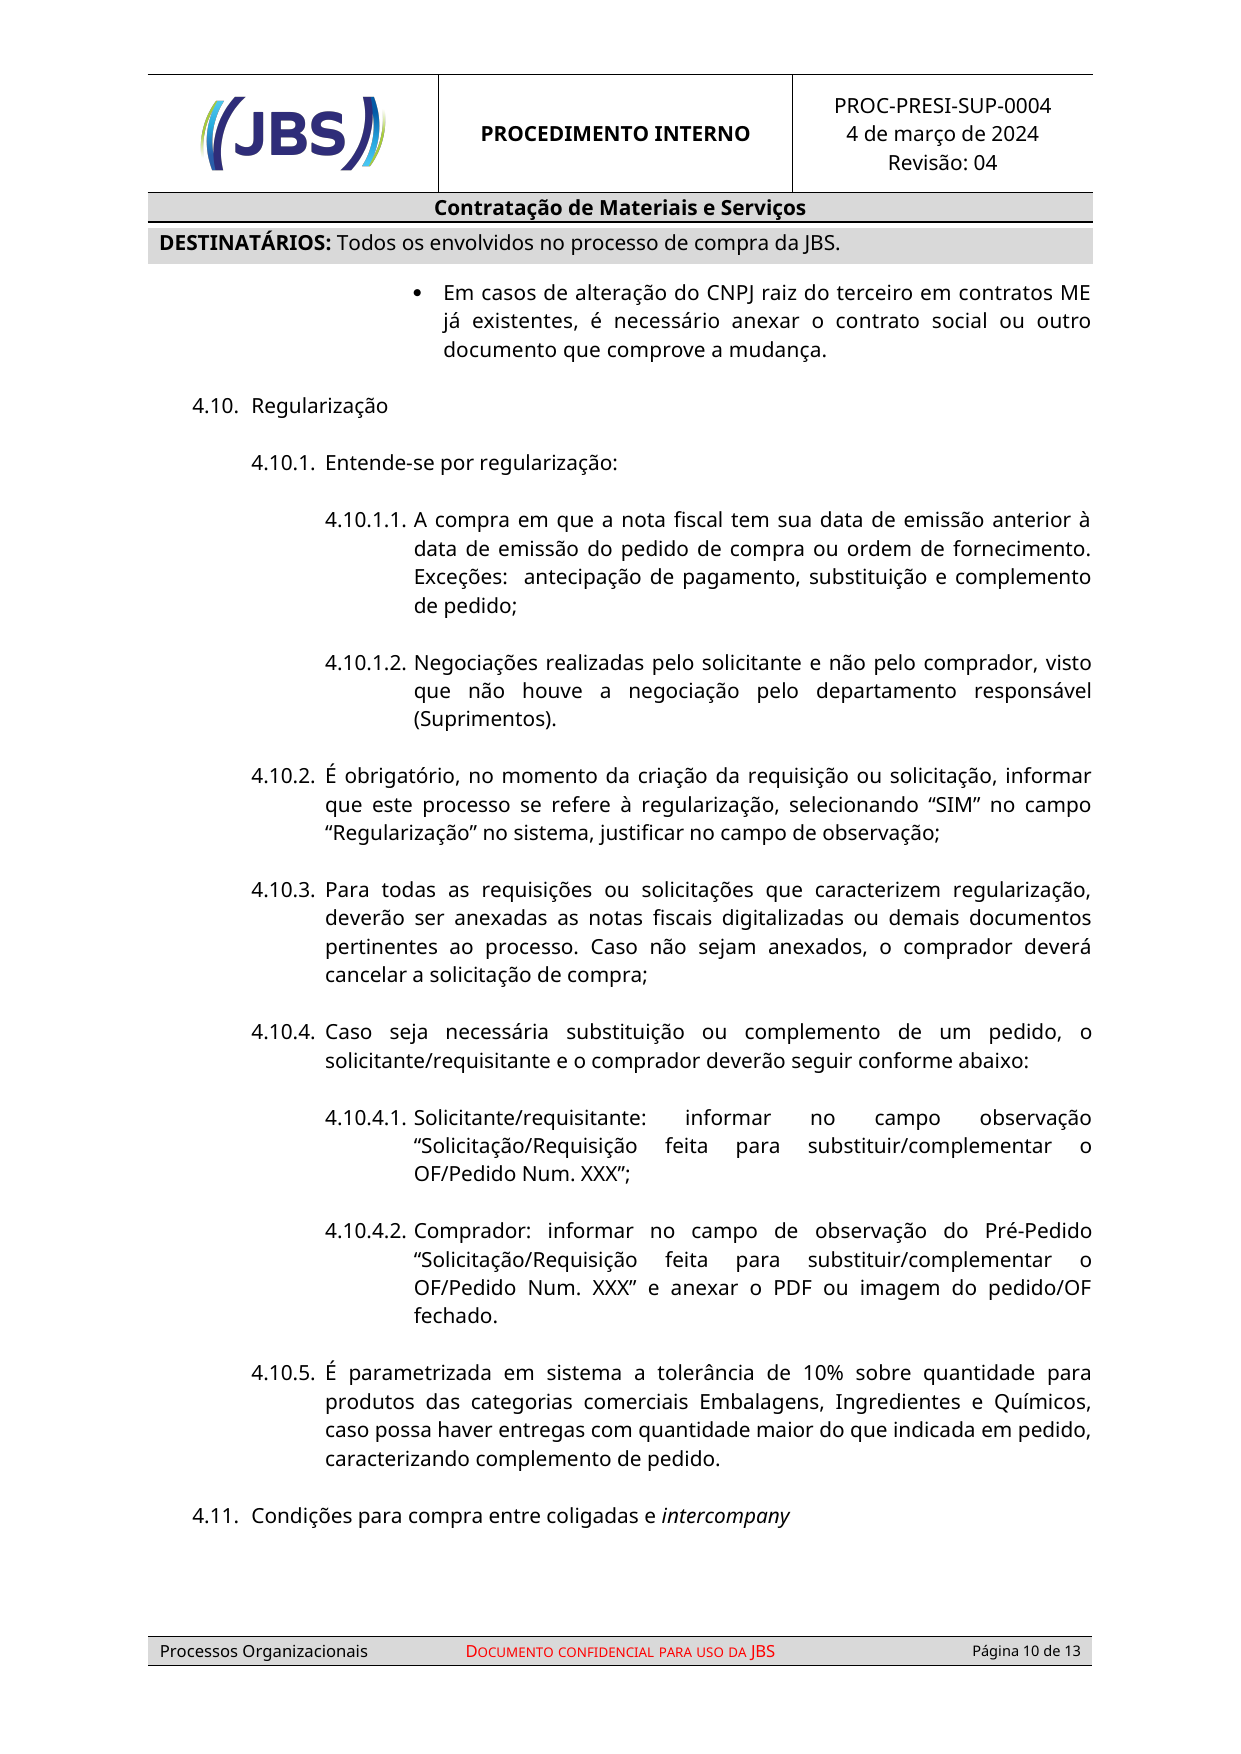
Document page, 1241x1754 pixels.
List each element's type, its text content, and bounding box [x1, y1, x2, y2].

list Solicitante/requisitante: informar no campo observação “Solicitação/Requisição feita para substituir/complementar o OF/Pedido Num. XXX”; [325, 1103, 1092, 1188]
list Para todas as requisições ou solicitações que caracterizem regularização, deverão ser anexadas as notas fiscais digitalizadas ou demais documentos pertinentes ao processo. Caso não sejam anexados, o comprador deverá cancelar a solicitação de compra; [251, 875, 1092, 989]
list A compra em que a nota fiscal tem sua data de emissão anterior à data de emissão do pedido de compra ou ordem de fornecimento. Exceções: antecipação de pagamento, substituição e complemento de pedido; [325, 505, 1092, 619]
list Regularização [192, 392, 1092, 420]
list Comprador: informar no campo de observação do Pré-Pedido “Solicitação/Requisição feita para substituir/complementar o OF/Pedido Num. XXX” e anexar o PDF ou imagem do pedido/OF fechado. [325, 1216, 1092, 1330]
list É parametrizada em sistema a tolerância de 10% sobre quantidade para produtos das categorias comerciais Embalagens, Ingredientes e Químicos, caso possa haver entregas com quantidade maior do que indicada em pedido, caracterizando complemento de pedido. [251, 1358, 1092, 1472]
picture [181, 77, 405, 190]
list Em casos de alteração do CNPJ raiz do terceiro em contratos ME já existentes, é necessário anexar o contrato social ou outro documento que comprove a mudança. [413, 278, 1092, 363]
list Entende-se por regularização: [251, 448, 1092, 477]
list Negociações realizadas pelo solicitante e não pelo comprador, visto que não houve a negociação pelo departamento responsável (Suprimentos). [325, 648, 1092, 733]
list É obrigatório, no momento da criação da requisição ou solicitação, informar que este processo se refere à regularização, selecionando “SIM” no campo “Regularização” no sistema, justificar no campo de observação; [251, 761, 1092, 847]
list Condições para compra entre coligadas e intercompany [192, 1501, 1092, 1529]
list Caso seja necessária substituição ou complemento de um pedido, o solicitante/requisitante e o comprador deverão seguir conforme abaixo: [251, 1017, 1092, 1074]
